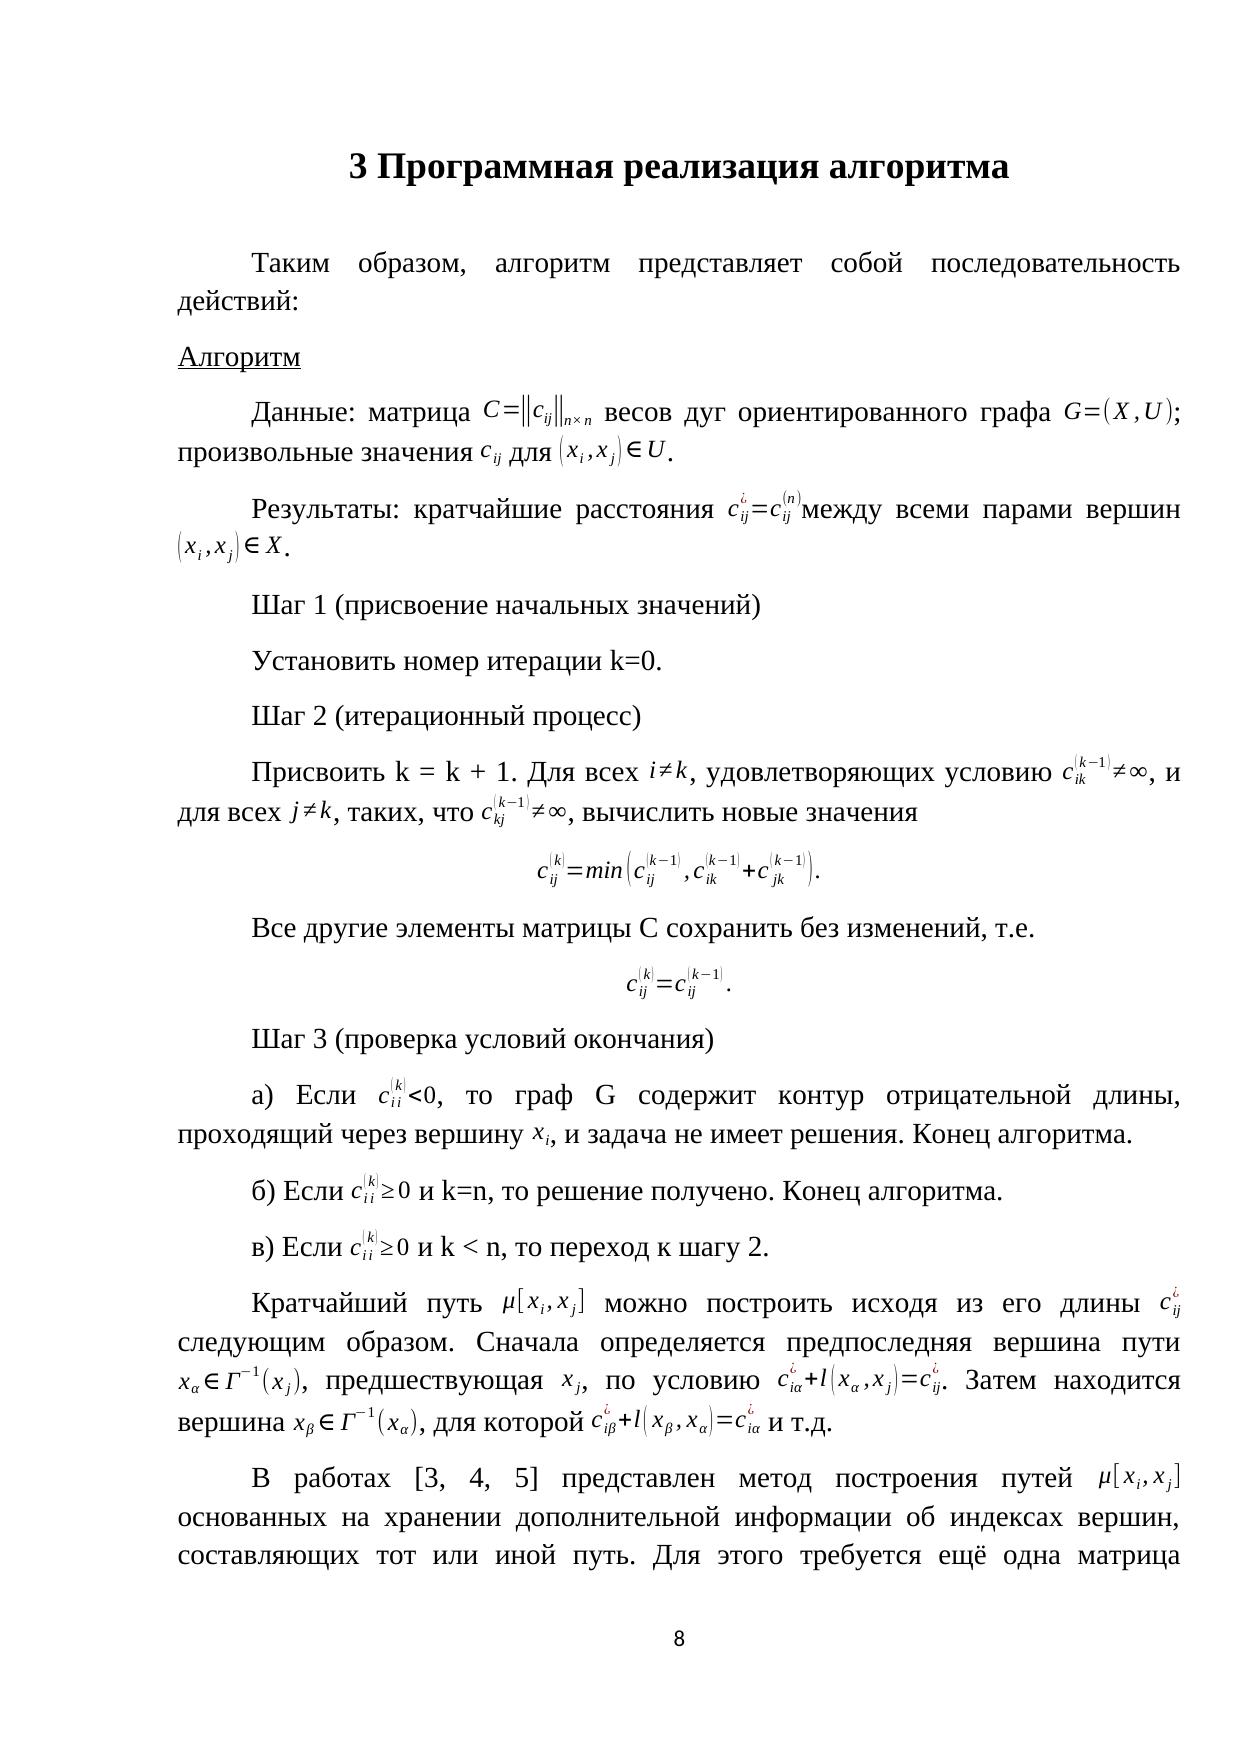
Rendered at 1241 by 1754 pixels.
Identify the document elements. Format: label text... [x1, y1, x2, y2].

text Шаг 1 (присвоение начальных значений) [177, 587, 1181, 621]
text Данные: матрица весов дуг ориентированного графа ; произвольные значения для . [177, 394, 1181, 468]
text Алгоритм [177, 339, 1181, 372]
text б) Если и k=n, то решение получено. Конец алгоритма. [177, 1172, 1181, 1207]
subtitle 3 Программная реализация алгоритма [177, 143, 1181, 186]
text в) Если и k < n, то переход к шагу 2. [177, 1229, 1181, 1264]
text Присвоить k = k + 1. Для всех , удовлетворяющих условию , и для всех , таких, что , вычислить новые значения [177, 753, 1181, 828]
text Все другие элементы матрицы C сохранить без изменений, т.е. [177, 910, 1181, 943]
text Кратчайший путь можно построить исходя из его длины следующим образом. Сначала определяется предпоследняя вершина пути , предшествующая , по условию . Затем находится вершина , для которой и т.д. [177, 1286, 1181, 1439]
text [177, 1460, 1181, 1571]
text а) Если , то граф G содержит контур отрицательной длины, проходящий через вершину , и задача не имеет решения. Конец алгоритма. [177, 1076, 1181, 1150]
text Шаг 3 (проверка условий окончания) [177, 1021, 1181, 1055]
text Шаг 2 (итерационный процесс) [177, 698, 1181, 731]
text Установить номер итерации k=0. [177, 643, 1181, 676]
text Таким образом, алгоритм представляет собой последовательность действий: [177, 245, 1181, 317]
text Результаты: кратчайшие расстояния между всеми парами вершин . [177, 490, 1181, 566]
